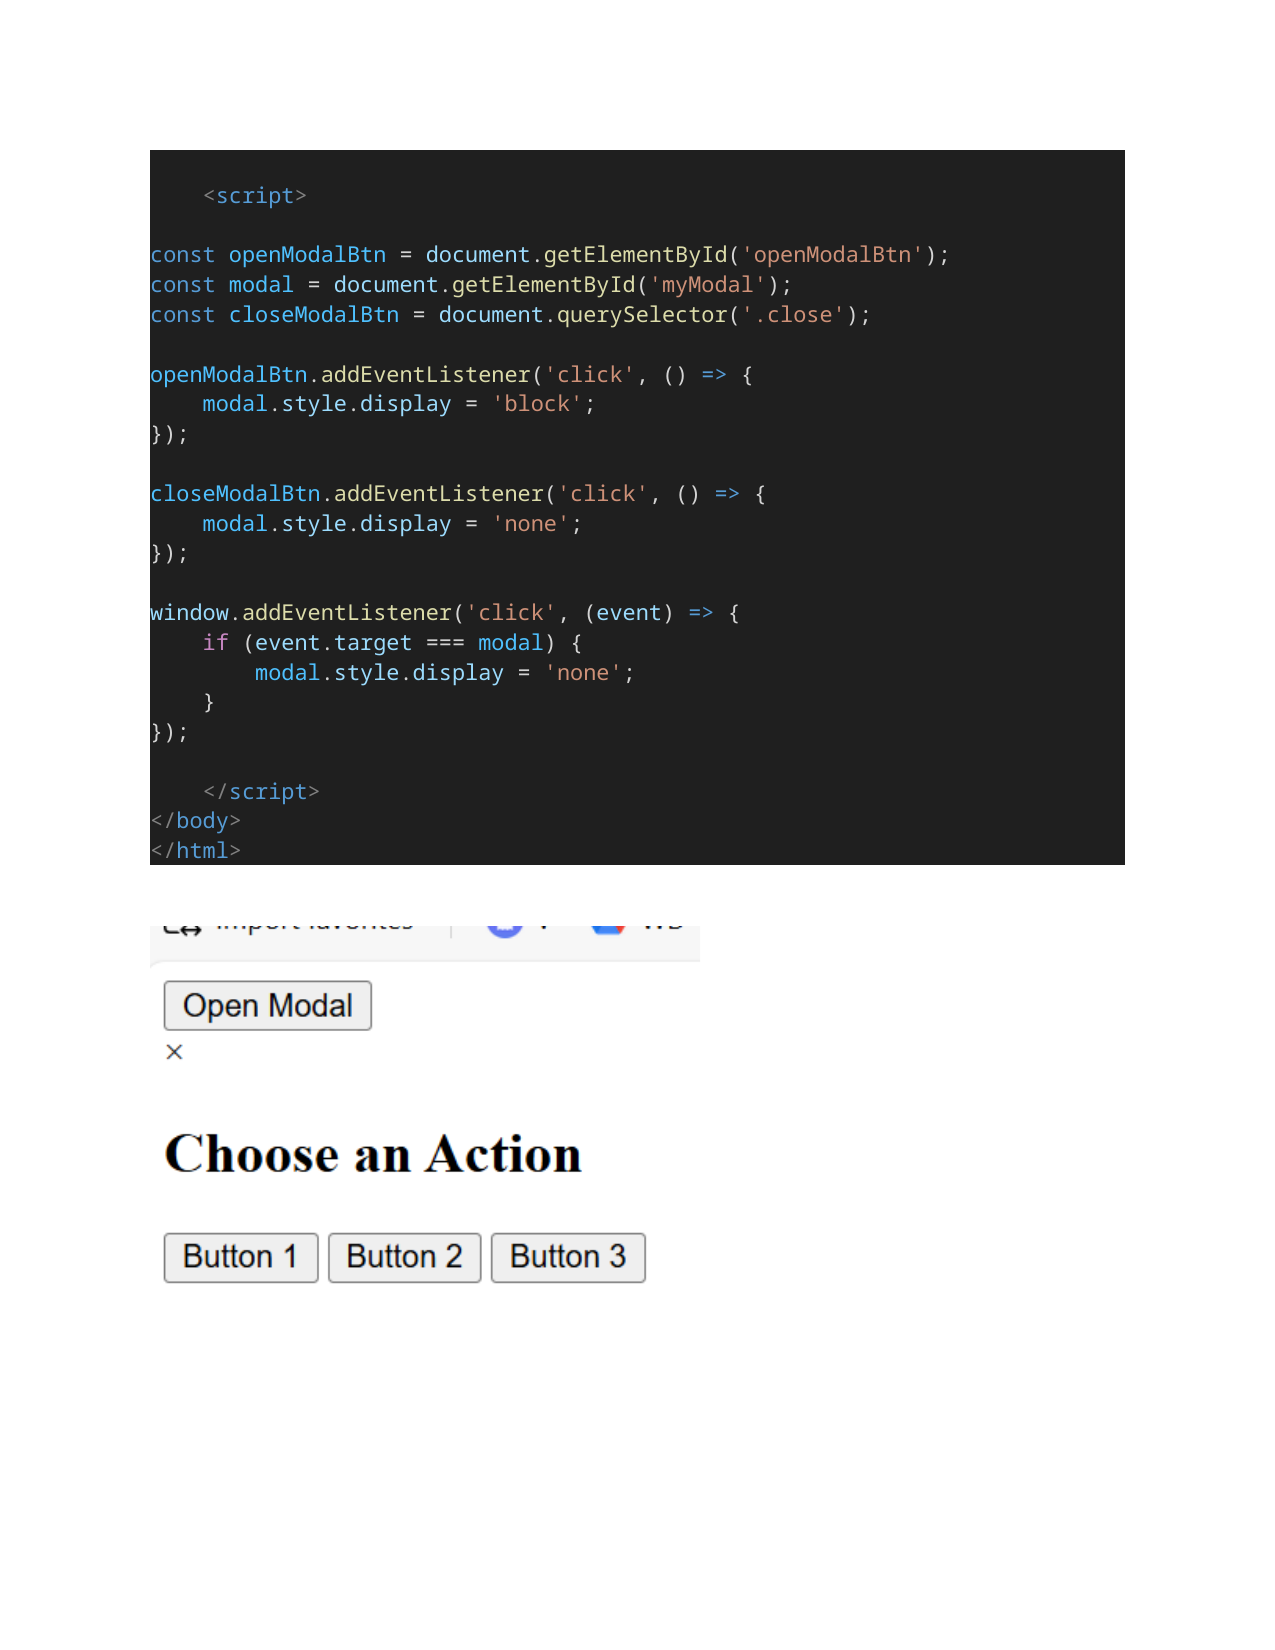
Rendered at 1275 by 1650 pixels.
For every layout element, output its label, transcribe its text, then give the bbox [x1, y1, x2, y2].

text modal.style.display = 'none'; [150, 656, 1125, 686]
text window.addEventListener('click', (event) => { [150, 597, 1125, 627]
text <script> [150, 180, 1125, 209]
text }); [150, 537, 1125, 567]
text if (event.target === modal) { [150, 627, 1125, 656]
text } [150, 686, 1125, 716]
text const closeModalBtn = document.querySelector('.close'); [150, 299, 1125, 329]
text const modal = document.getElementById('myModal'); [150, 269, 1125, 299]
text modal.style.display = 'block'; [150, 388, 1125, 418]
text modal.style.display = 'none'; [150, 507, 1125, 537]
text </html> [150, 835, 1125, 865]
text }); [150, 716, 1125, 746]
picture [150, 926, 700, 1299]
text </script> [150, 776, 1125, 805]
text openModalBtn.addEventListener('click', () => { [150, 358, 1125, 388]
text }); [150, 418, 1125, 448]
text closeModalBtn.addEventListener('click', () => { [150, 478, 1125, 507]
text </body> [150, 805, 1125, 835]
text const openModalBtn = document.getElementById('openModalBtn'); [150, 239, 1125, 269]
